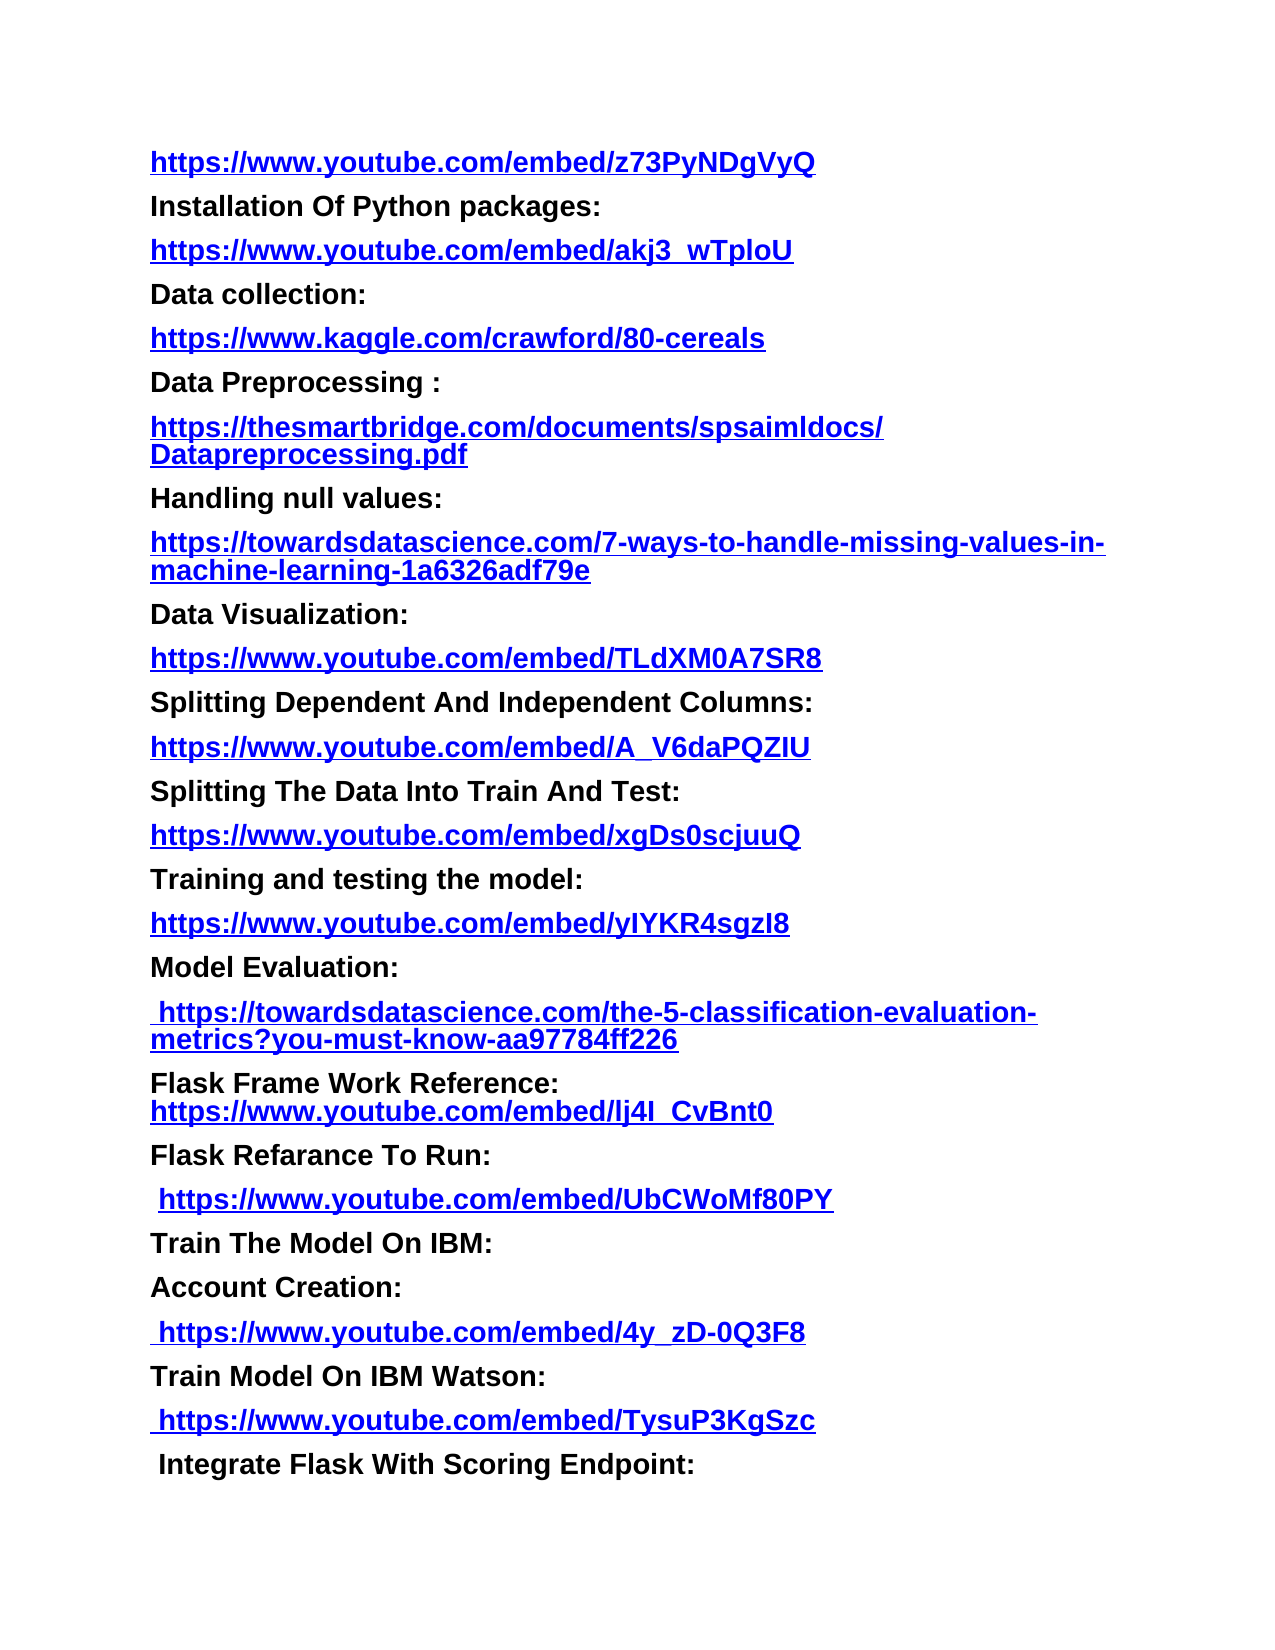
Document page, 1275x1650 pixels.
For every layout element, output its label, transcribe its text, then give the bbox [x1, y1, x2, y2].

text https://www.kaggle.com/crawford/80-cereals [150, 327, 1125, 354]
text https://www.youtube.com/embed/akj3_wTploU [150, 238, 1125, 266]
text Flask Refarance To Run: [150, 1143, 1125, 1171]
text Splitting The Data Into Train And Test: [150, 779, 1125, 807]
text Training and testing the model: [150, 867, 1125, 895]
text Flask Frame Work Reference: https://www.youtube.com/embed/lj4I_CvBnt0 [150, 1072, 1125, 1127]
text https://www.youtube.com/embed/4y_zD-0Q3F8 [150, 1320, 1125, 1347]
text Installation Of Python packages: [150, 194, 1125, 222]
text https://www.youtube.com/embed/xgDs0scjuuQ [150, 823, 1125, 851]
text Model Evaluation: [150, 956, 1125, 983]
text Train Model On IBM Watson: [150, 1364, 1125, 1392]
text https://www.youtube.com/embed/UbCWoMf80PY [150, 1187, 1125, 1215]
text https://towardsdatascience.com/7-ways-to-handle-missing-values-in-machine-learning-1a6326adf79e [150, 531, 1125, 586]
text https://thesmartbridge.com/documents/spsaimldocs/Datapreprocessing.pdf [150, 415, 1125, 470]
text Integrate Flask With Scoring Endpoint: [150, 1452, 1125, 1480]
text https://www.youtube.com/embed/z73PyNDgVyQ [150, 150, 1125, 177]
text Data collection: [150, 282, 1125, 310]
text Account Creation: [150, 1276, 1125, 1303]
text https://towardsdatascience.com/the-5-classification-evaluation-metrics?you-must-know-aa97784ff226 [150, 1000, 1125, 1055]
text https://www.youtube.com/embed/TysuP3KgSzc [150, 1408, 1125, 1436]
text Data Preprocessing : [150, 371, 1125, 398]
text https://www.youtube.com/embed/A_V6daPQZIU [150, 735, 1125, 762]
text Splitting Dependent And Independent Columns: [150, 691, 1125, 718]
text Handling null values: [150, 487, 1125, 514]
text https://www.youtube.com/embed/TLdXM0A7SR8 [150, 647, 1125, 674]
text Data Visualization: [150, 602, 1125, 630]
text Train The Model On IBM: [150, 1232, 1125, 1259]
text https://www.youtube.com/embed/yIYKR4sgzI8 [150, 912, 1125, 939]
